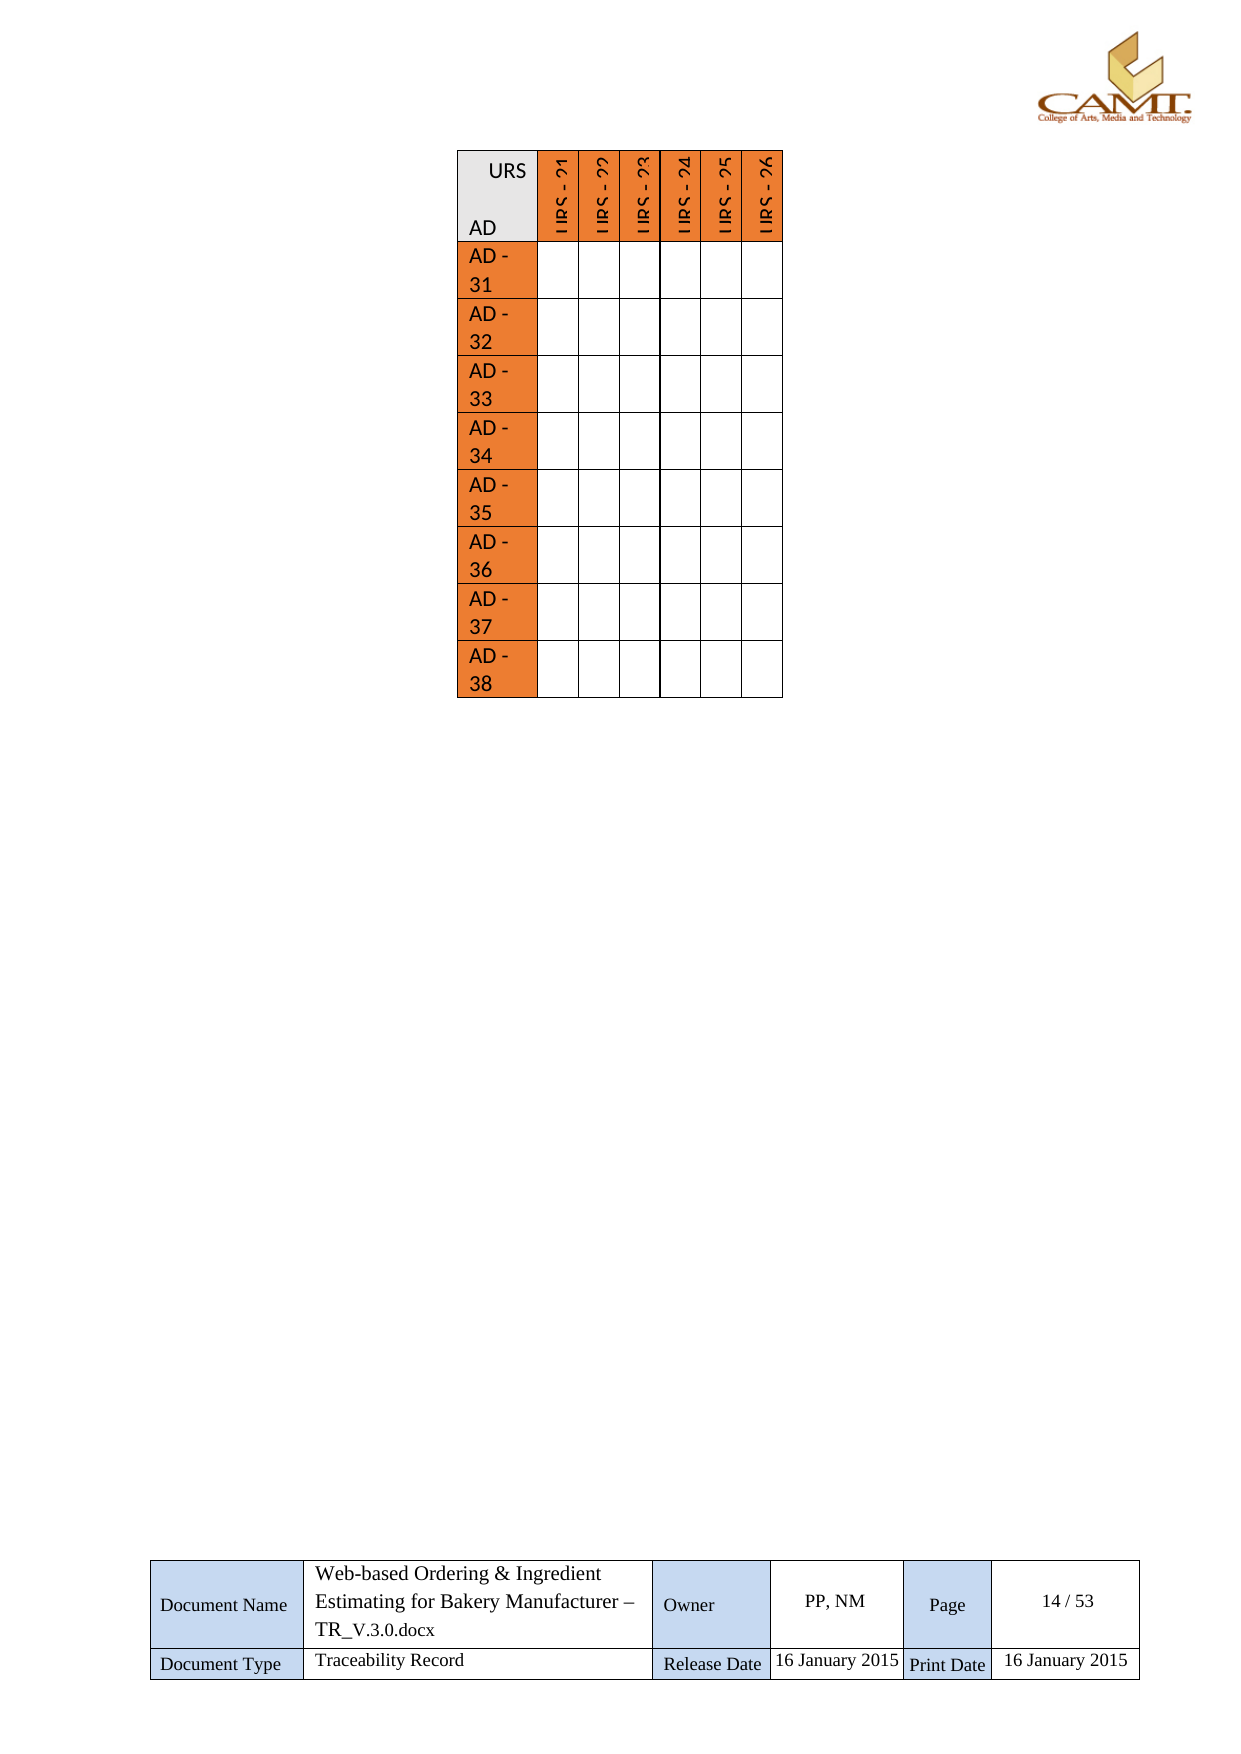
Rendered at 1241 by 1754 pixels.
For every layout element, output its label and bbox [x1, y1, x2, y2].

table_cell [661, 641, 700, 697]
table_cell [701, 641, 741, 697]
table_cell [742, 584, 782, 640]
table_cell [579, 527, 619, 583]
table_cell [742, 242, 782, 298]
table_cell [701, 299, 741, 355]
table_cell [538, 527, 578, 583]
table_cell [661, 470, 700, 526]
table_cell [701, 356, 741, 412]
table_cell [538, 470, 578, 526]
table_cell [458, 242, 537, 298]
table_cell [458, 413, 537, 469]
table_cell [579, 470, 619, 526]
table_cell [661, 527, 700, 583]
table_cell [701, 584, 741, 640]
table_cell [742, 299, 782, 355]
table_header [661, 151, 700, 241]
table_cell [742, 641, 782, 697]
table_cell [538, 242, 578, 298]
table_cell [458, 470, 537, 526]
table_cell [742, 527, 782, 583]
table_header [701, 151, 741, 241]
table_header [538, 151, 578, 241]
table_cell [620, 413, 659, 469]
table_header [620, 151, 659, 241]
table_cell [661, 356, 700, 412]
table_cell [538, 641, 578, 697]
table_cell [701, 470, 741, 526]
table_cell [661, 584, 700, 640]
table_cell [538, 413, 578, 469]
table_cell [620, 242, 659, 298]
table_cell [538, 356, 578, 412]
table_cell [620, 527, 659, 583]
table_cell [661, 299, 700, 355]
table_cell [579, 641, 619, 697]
picture [1029, 25, 1196, 125]
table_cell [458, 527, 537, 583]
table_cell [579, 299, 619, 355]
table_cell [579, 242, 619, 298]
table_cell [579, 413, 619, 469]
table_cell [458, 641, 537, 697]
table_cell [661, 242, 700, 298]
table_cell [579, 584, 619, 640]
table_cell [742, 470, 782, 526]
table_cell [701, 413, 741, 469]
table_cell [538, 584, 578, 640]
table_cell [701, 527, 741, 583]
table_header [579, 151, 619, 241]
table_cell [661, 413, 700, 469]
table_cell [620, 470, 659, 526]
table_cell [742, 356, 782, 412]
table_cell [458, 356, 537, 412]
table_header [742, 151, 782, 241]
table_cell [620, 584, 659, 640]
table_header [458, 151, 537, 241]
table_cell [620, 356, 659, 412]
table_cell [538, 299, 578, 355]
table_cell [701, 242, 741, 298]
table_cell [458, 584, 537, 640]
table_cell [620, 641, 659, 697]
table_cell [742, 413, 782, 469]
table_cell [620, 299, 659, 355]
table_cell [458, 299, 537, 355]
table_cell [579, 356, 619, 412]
